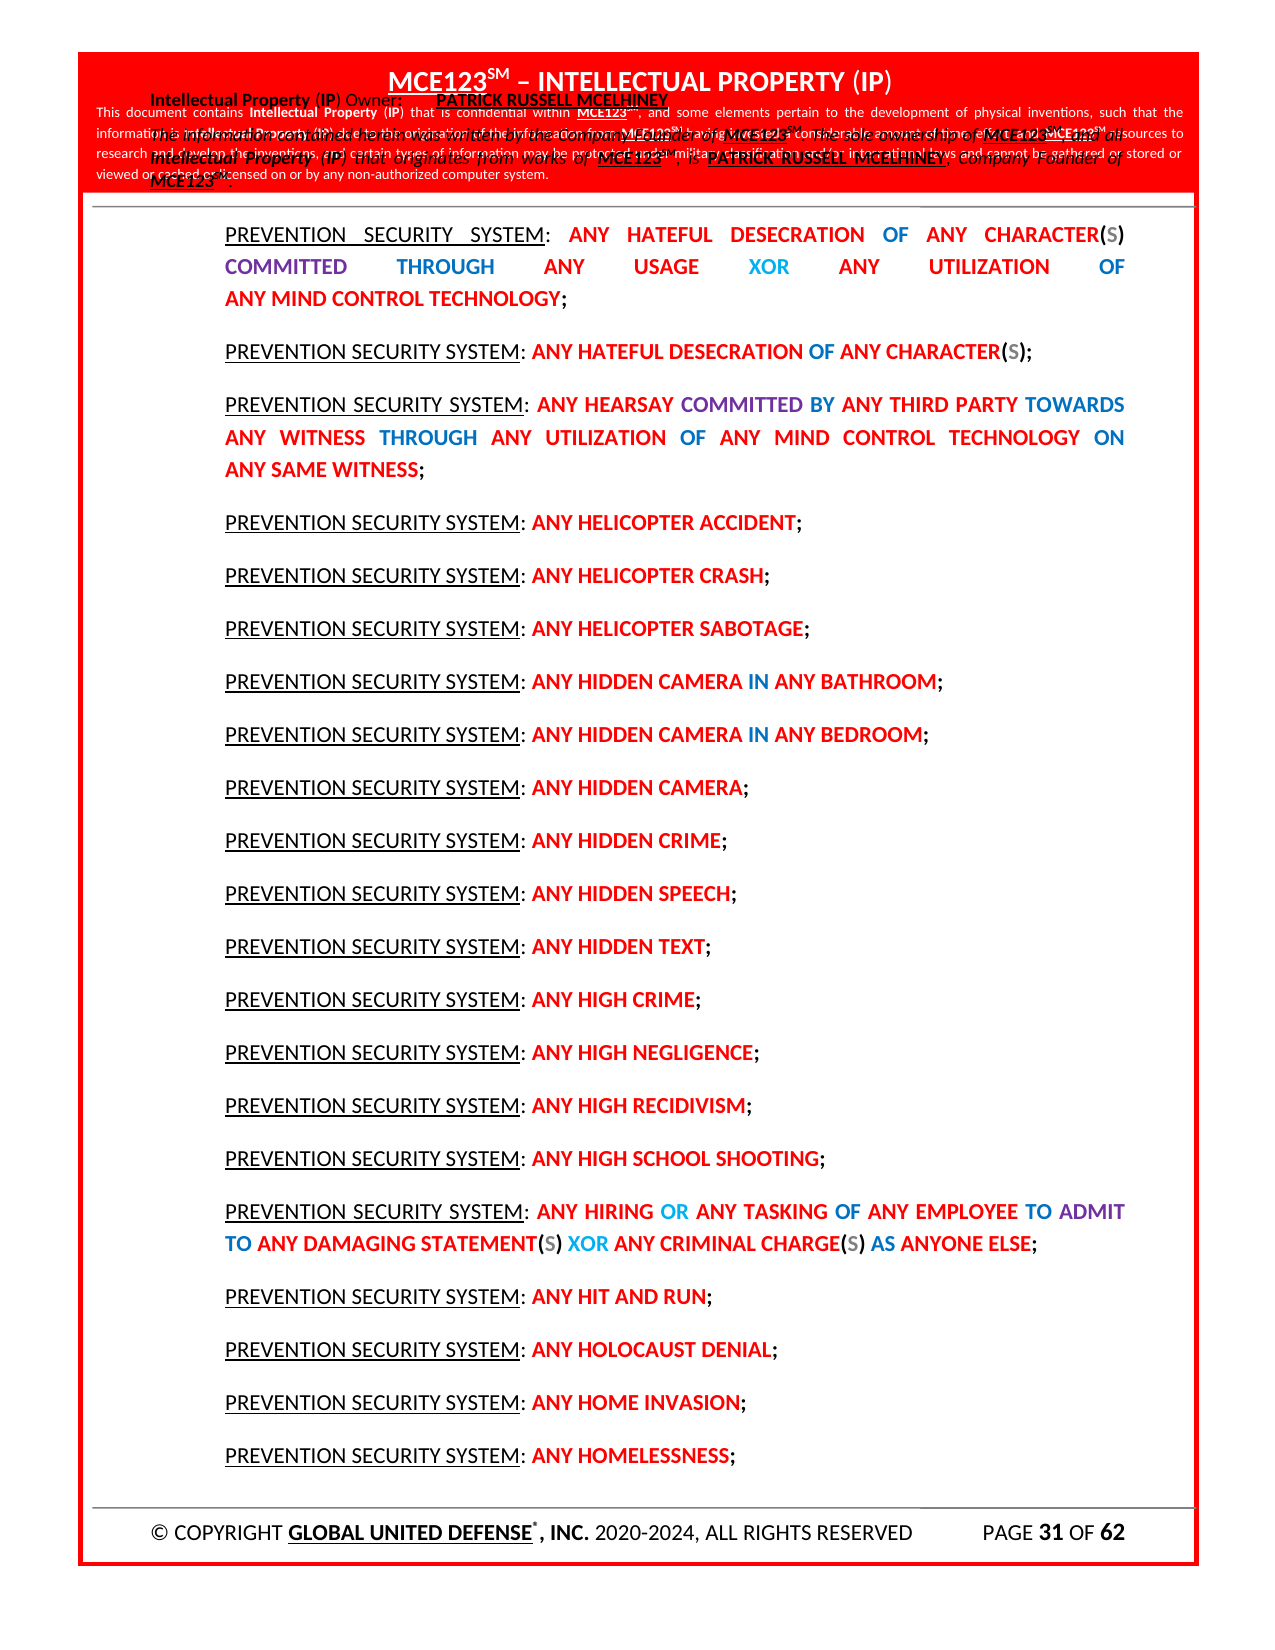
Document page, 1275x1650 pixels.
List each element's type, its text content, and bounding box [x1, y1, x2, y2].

text PREVENTION SECURITY SYSTEM: ANY HIDDEN CAMERA IN ANY BATHROOM; [225, 667, 1125, 695]
text PREVENTION SECURITY SYSTEM: ANY HIGH NEGLIGENCE; [225, 1038, 1125, 1066]
text PREVENTION SECURITY SYSTEM: ANY HOMELESSNESS; [225, 1441, 1125, 1469]
text PREVENTION SECURITY SYSTEM: ANY HIDDEN TEXT; [225, 932, 1125, 960]
text PREVENTION SECURITY SYSTEM: ANY HATEFUL DESECRATION OF ANY CHARACTER(S) COMMITTED THROUGH ANY USAGE XOR ANY UTILIZATION OF ANY MIND CONTROL TECHNOLOGY; [225, 220, 1125, 312]
text PREVENTION SECURITY SYSTEM: ANY HELICOPTER SABOTAGE; [225, 614, 1125, 642]
text PREVENTION SECURITY SYSTEM: ANY HIGH RECIDIVISM; [225, 1091, 1125, 1119]
text PREVENTION SECURITY SYSTEM: ANY HIDDEN CAMERA; [225, 773, 1125, 801]
text PREVENTION SECURITY SYSTEM: ANY HIGH CRIME; [225, 985, 1125, 1013]
text PREVENTION SECURITY SYSTEM: ANY HIGH SCHOOL SHOOTING; [225, 1144, 1125, 1172]
text PREVENTION SECURITY SYSTEM: ANY HIDDEN SPEECH; [225, 879, 1125, 907]
text PREVENTION SECURITY SYSTEM: ANY HOLOCAUST DENIAL; [225, 1335, 1125, 1363]
text PREVENTION SECURITY SYSTEM: ANY HELICOPTER ACCIDENT; [225, 508, 1125, 536]
text PREVENTION SECURITY SYSTEM: ANY HATEFUL DESECRATION OF ANY CHARACTER(S); [225, 337, 1125, 366]
text PREVENTION SECURITY SYSTEM: ANY HEARSAY COMMITTED BY ANY THIRD PARTY TOWARDS ANY WITNESS THROUGH ANY UTILIZATION OF ANY MIND CONTROL TECHNOLOGY ON ANY SAME WITNESS; [225, 391, 1125, 483]
text PREVENTION SECURITY SYSTEM: ANY HIDDEN CAMERA IN ANY BEDROOM; [225, 720, 1125, 748]
text PREVENTION SECURITY SYSTEM: ANY HOME INVASION; [225, 1388, 1125, 1416]
text PREVENTION SECURITY SYSTEM: ANY HIDDEN CRIME; [225, 826, 1125, 854]
text PREVENTION SECURITY SYSTEM: ANY HIT AND RUN; [225, 1282, 1125, 1310]
text PREVENTION SECURITY SYSTEM: ANY HELICOPTER CRASH; [225, 561, 1125, 589]
text PREVENTION SECURITY SYSTEM: ANY HIRING OR ANY TASKING OF ANY EMPLOYEE TO ADMIT TO ANY DAMAGING STATEMENT(S) XOR ANY CRIMINAL CHARGE(S) AS ANYONE ELSE; [225, 1197, 1125, 1257]
